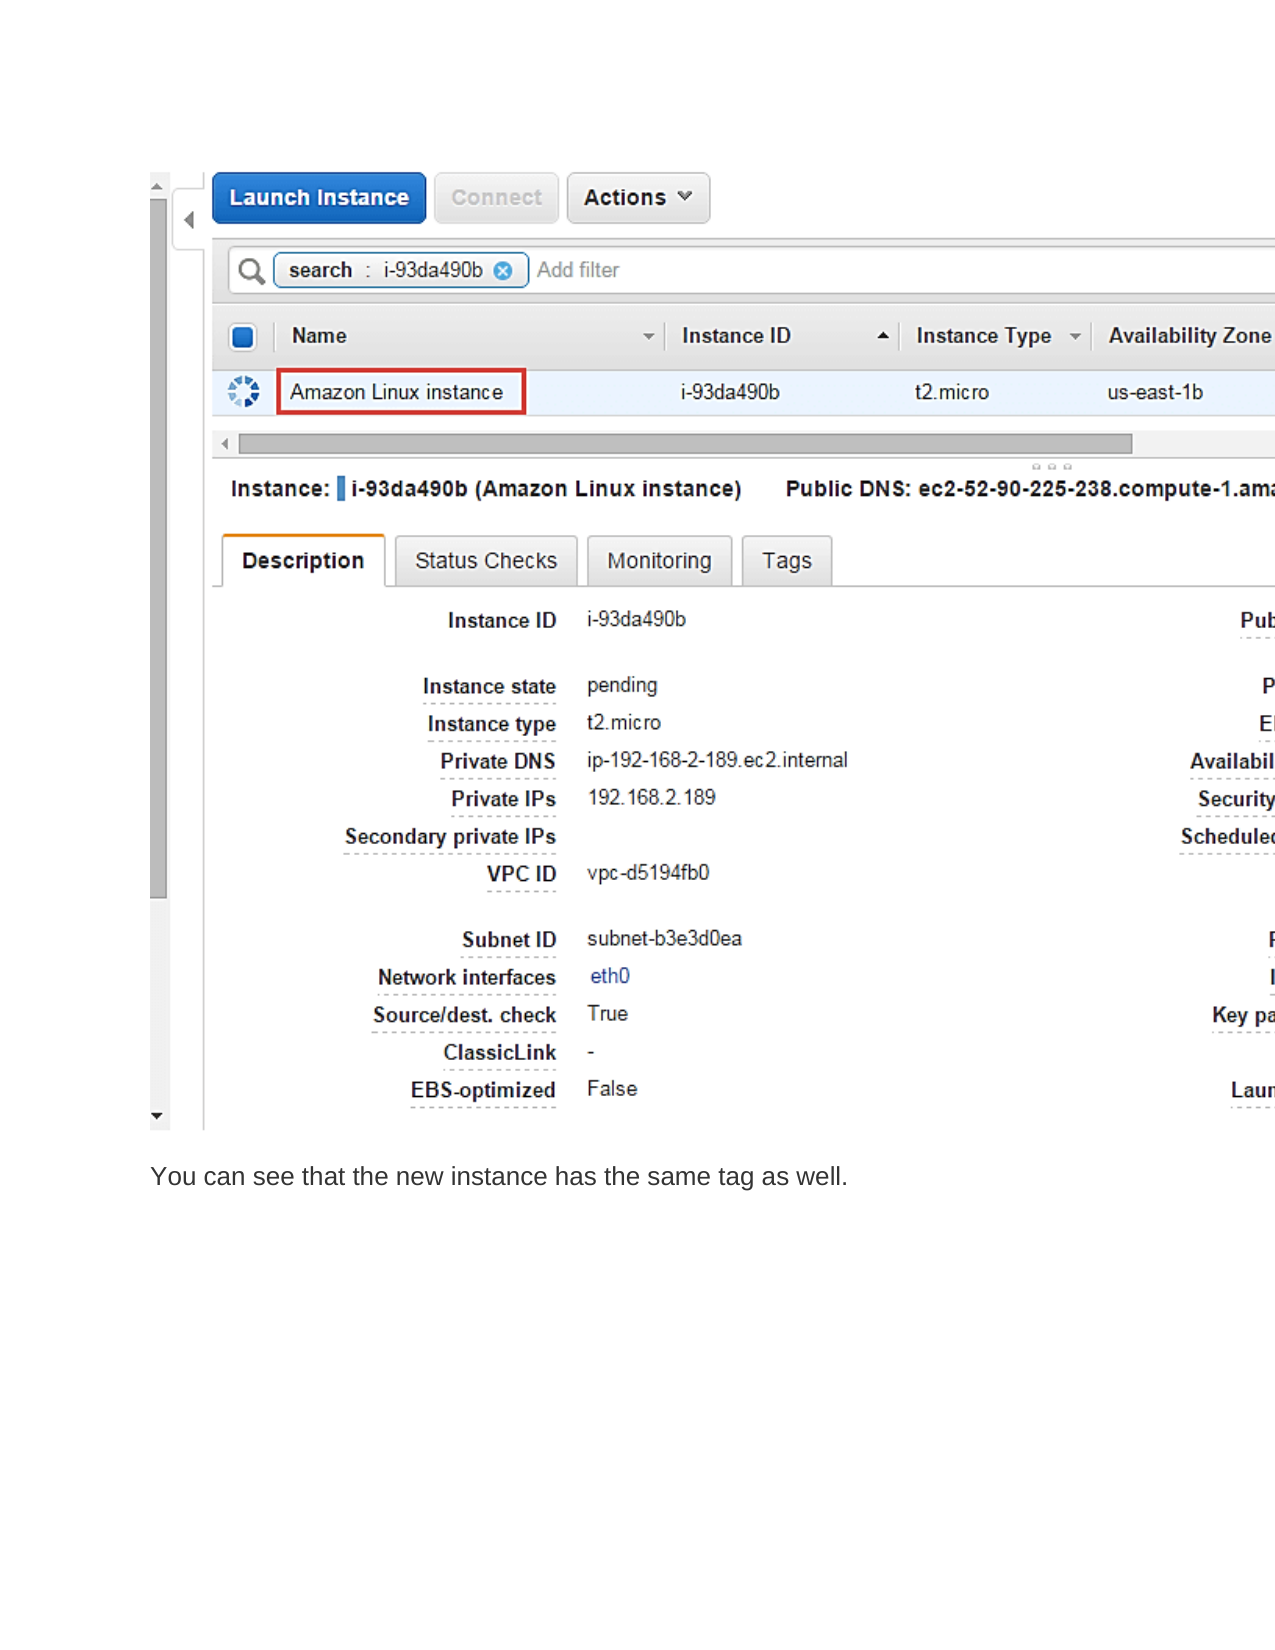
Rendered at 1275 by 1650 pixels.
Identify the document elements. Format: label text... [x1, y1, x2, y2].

text You can see that the new instance has the same tag as well. [150, 1161, 1125, 1191]
picture [150, 150, 1275, 1132]
